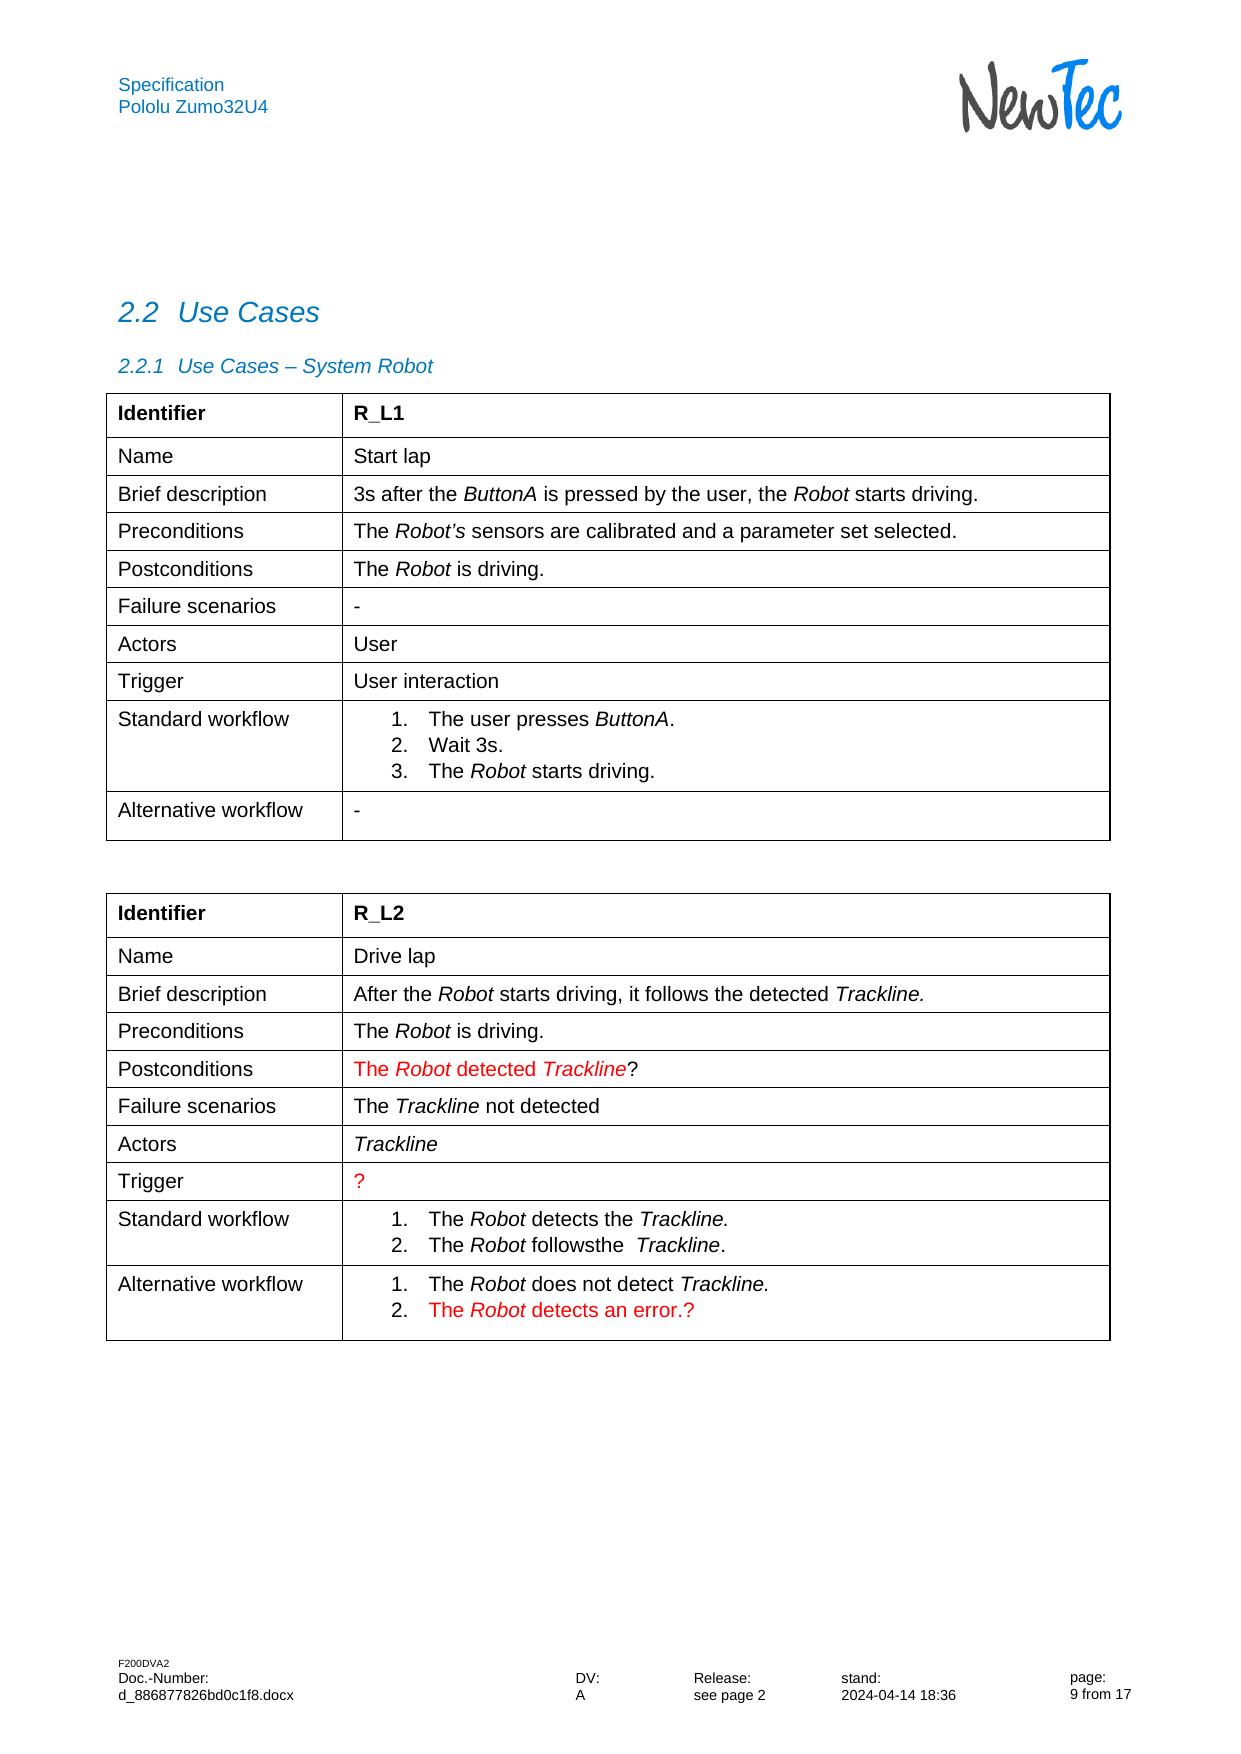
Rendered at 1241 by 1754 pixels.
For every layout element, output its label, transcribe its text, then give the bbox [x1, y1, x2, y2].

table_cell The Robot is driving. [343, 1013, 1109, 1049]
table_header R_L2 [343, 894, 1109, 937]
table_header Identifier [107, 894, 342, 937]
table_cell Standard workflow [107, 701, 342, 791]
table_cell Preconditions [107, 513, 342, 549]
table_cell User interaction [343, 663, 1109, 699]
table_cell Alternative workflow [107, 1266, 342, 1340]
table_cell Postconditions [107, 551, 342, 587]
table_cell User [343, 626, 1109, 662]
table_cell Trackline [343, 1126, 1109, 1162]
table_cell - [343, 588, 1109, 624]
table_cell 3s after the ButtonA is pressed by the user, the Robot starts driving. [343, 476, 1109, 512]
table_cell Name [107, 438, 342, 474]
table_cell Standard workflow [107, 1201, 342, 1265]
table_cell Brief description [107, 476, 342, 512]
table_cell Alternative workflow [107, 792, 342, 840]
table_cell The Trackline not detected [343, 1088, 1109, 1124]
subtitle Use Cases – System Robot [118, 354, 1122, 378]
subtitle Use Cases [118, 295, 1122, 329]
table_cell ? [343, 1163, 1109, 1199]
table_cell Start lap [343, 438, 1109, 474]
table_cell Postconditions [107, 1051, 342, 1087]
table_cell Drive lap [343, 938, 1109, 974]
table_header Identifier [107, 394, 342, 437]
table_cell The Robot detects the Trackline. The Robot followsthe Trackline. [343, 1201, 1109, 1265]
table_cell The Robot detected Trackline? [343, 1051, 1109, 1087]
table_cell Actors [107, 626, 342, 662]
table_cell After the Robot starts driving, it follows the detected Trackline. [343, 976, 1109, 1012]
table_cell Name [107, 938, 342, 974]
table_cell The Robot’s sensors are calibrated and a parameter set selected. [343, 513, 1109, 549]
table_cell Failure scenarios [107, 588, 342, 624]
table_cell - [343, 792, 1109, 840]
table_cell Actors [107, 1126, 342, 1162]
table_cell Preconditions [107, 1013, 342, 1049]
table_cell Brief description [107, 976, 342, 1012]
table_cell The Robot is driving. [343, 551, 1109, 587]
table_cell Trigger [107, 663, 342, 699]
table_header R_L1 [343, 394, 1109, 437]
table_cell Trigger [107, 1163, 342, 1199]
table_cell The Robot does not detect Trackline. The Robot detects an error.? [343, 1266, 1109, 1340]
table_cell Failure scenarios [107, 1088, 342, 1124]
table_cell The user presses ButtonA. Wait 3s. The Robot starts driving. [343, 701, 1109, 791]
picture [954, 59, 1122, 134]
